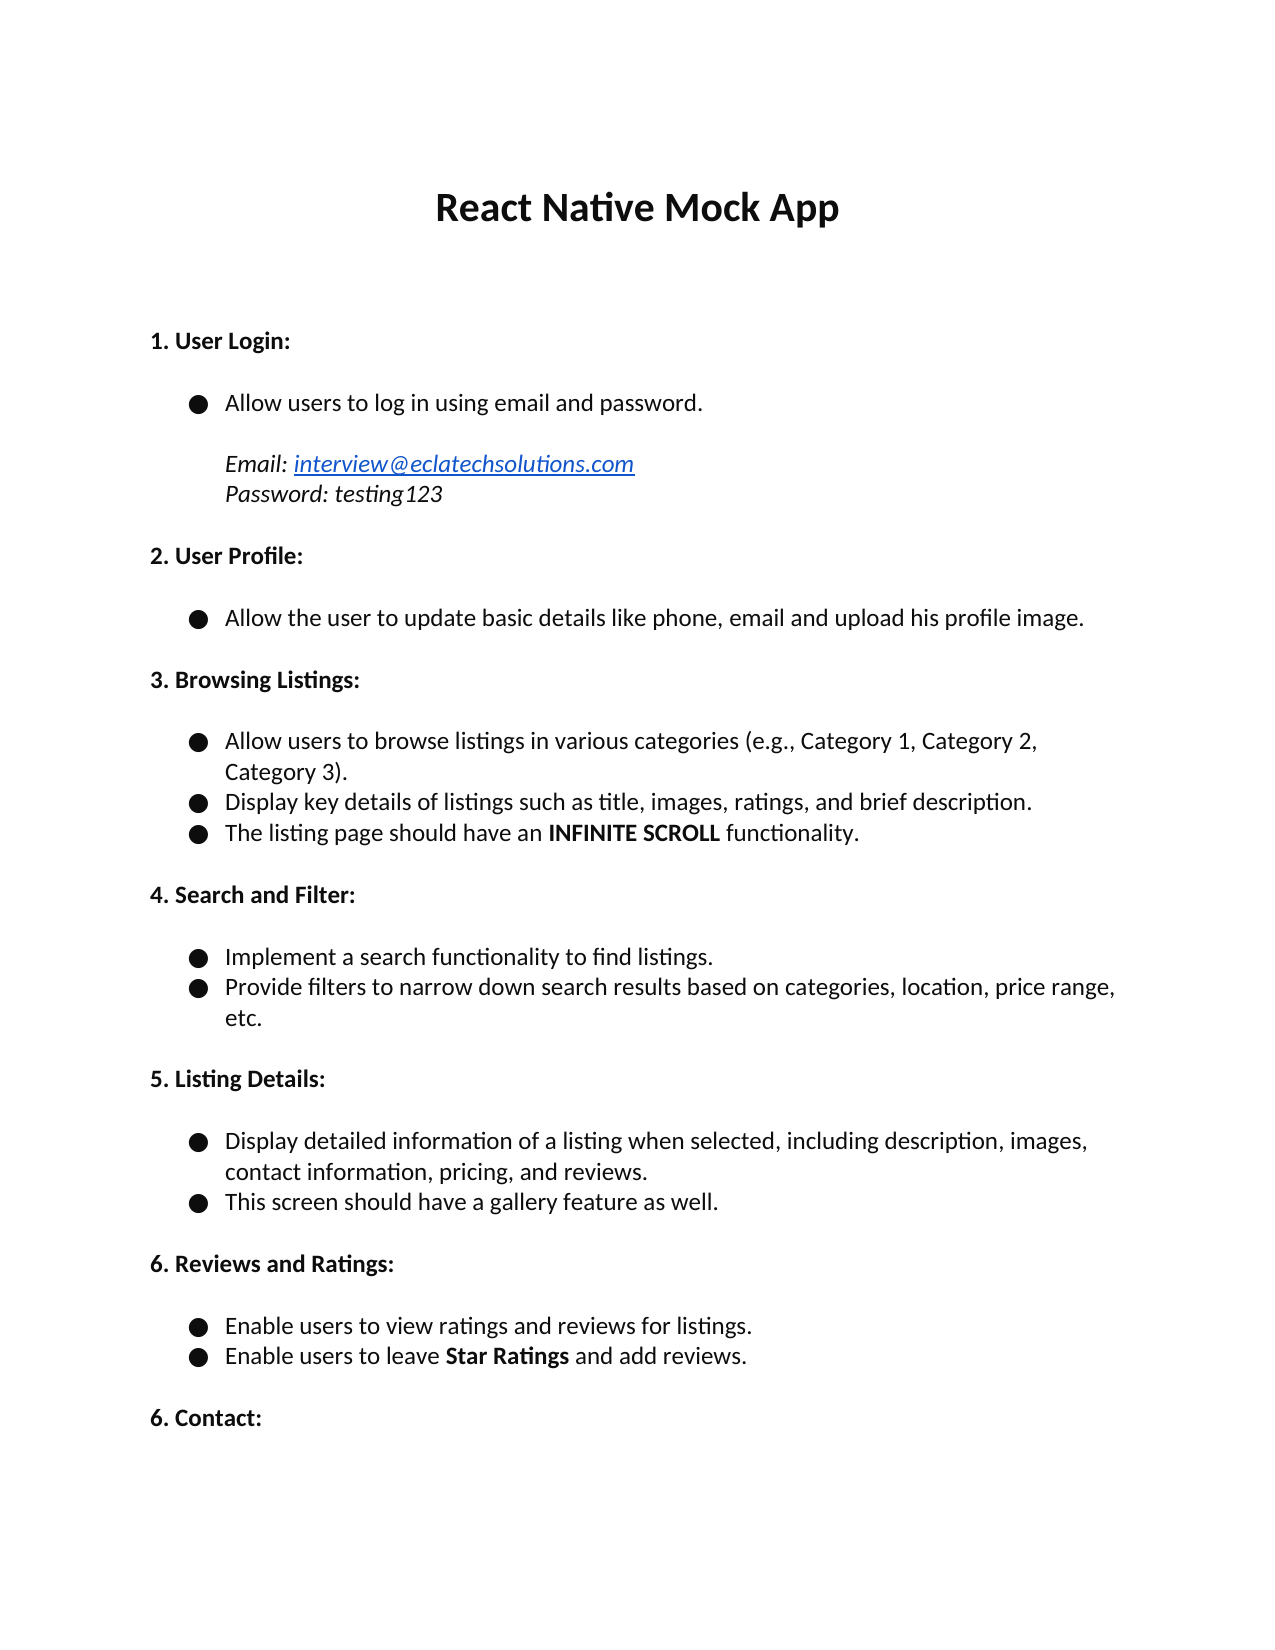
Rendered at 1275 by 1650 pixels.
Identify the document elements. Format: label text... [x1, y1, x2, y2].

list Allow users to log in using email and password. Email: interview@eclatechsolutions.com Password: testing123 [187, 387, 1125, 509]
text 5. Listing Details: [150, 1063, 1125, 1094]
text 3. Browsing Listings: [150, 664, 1125, 694]
text 6. Contact: [150, 1402, 1125, 1433]
list Provide filters to narrow down search results based on categories, location, price range, etc. [187, 971, 1125, 1032]
list Implement a search functionality to find listings. [187, 941, 1125, 971]
list Display key details of listings such as title, images, ratings, and brief description. [187, 787, 1125, 817]
text 6. Reviews and Ratings: [150, 1248, 1125, 1278]
text React Native Mock App [150, 181, 1125, 232]
text 2. User Profile: [150, 540, 1125, 571]
text 1. User Login: [150, 325, 1125, 356]
list Enable users to leave Star Ratings and add reviews. [187, 1340, 1125, 1371]
list Display detailed information of a listing when selected, including description, images, contact information, pricing, and reviews. [187, 1125, 1125, 1186]
list The listing page should have an INFINITE SCROLL functionality. [187, 817, 1125, 848]
list Allow the user to update basic details like phone, email and upload his profile image. [187, 602, 1125, 632]
list This screen should have a gallery feature as well. [187, 1186, 1125, 1217]
list Enable users to view ratings and reviews for listings. [187, 1310, 1125, 1340]
text 4. Search and Filter: [150, 879, 1125, 909]
list Allow users to browse listings in various categories (e.g., Category 1, Category 2, Category 3). [187, 726, 1125, 787]
